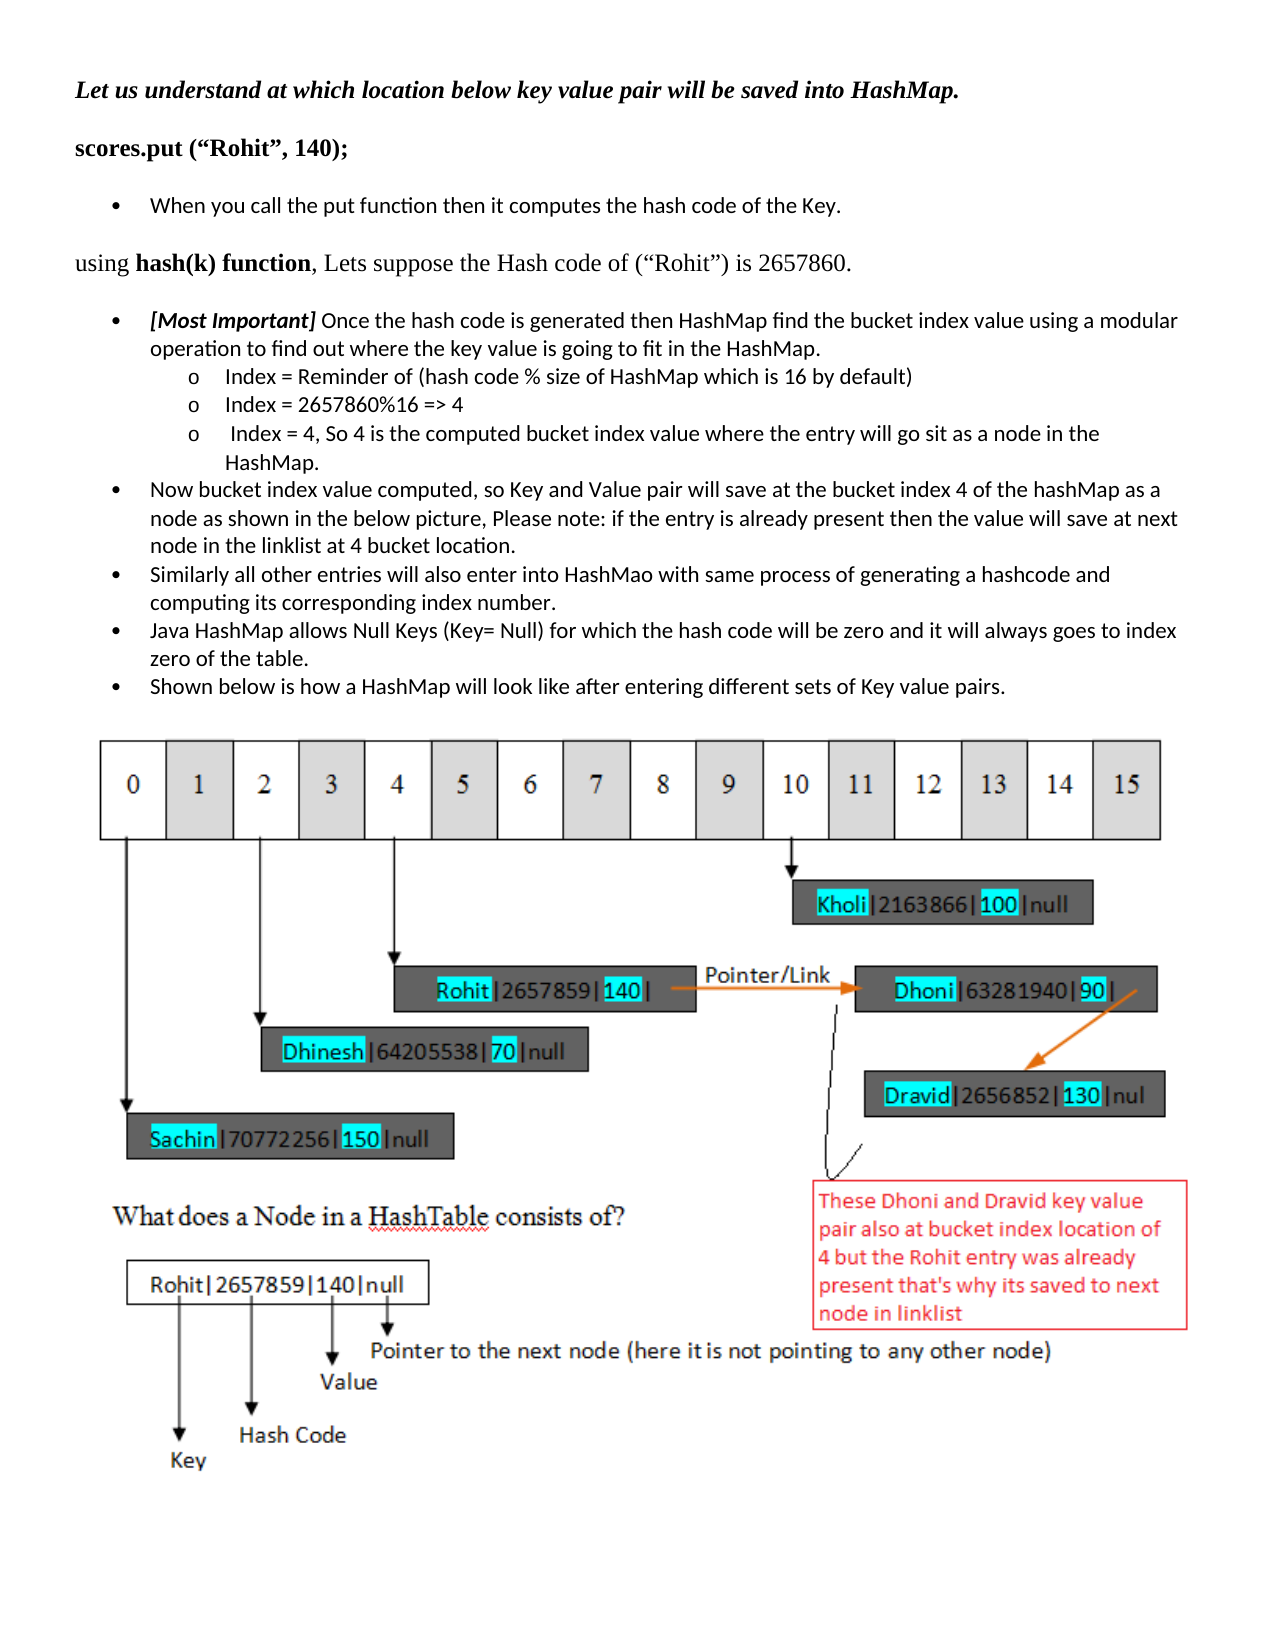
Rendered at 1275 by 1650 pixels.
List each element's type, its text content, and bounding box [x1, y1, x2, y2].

picture [75, 728, 1241, 1504]
list Index = 2657860%16 => 4 [187, 391, 1200, 419]
list Java HashMap allows Null Keys (Key= Null) for which the hash code will be zero and it will always goes to index zero of the table. [112, 616, 1200, 672]
text scores.put (“Rohit”, 140); [75, 133, 1200, 162]
text Let us understand at which location below key value pair will be saved into HashMap. [75, 75, 1200, 104]
list Index = Reminder of (hash code % size of HashMap which is 16 by default) [187, 362, 1200, 391]
list Now bucket index value computed, so Key and Value pair will save at the bucket index 4 of the hashMap as a node as shown in the below picture, Please note: if the entry is already present then the value will save at next node in the linklist at 4 bucket location. [112, 476, 1200, 560]
list [Most Important] Once the hash code is generated then HashMap find the bucket index value using a modular operation to find out where the key value is going to fit in the HashMap. [112, 306, 1200, 362]
list Shown below is how a HashMap will look like after entering different sets of Key value pairs. [112, 672, 1200, 700]
list Similarly all other entries will also enter into HashMao with same process of generating a hashcode and computing its corresponding index number. [112, 560, 1200, 616]
text using hash(k) function, Lets suppose the Hash code of (“Rohit”) is 2657860. [75, 248, 1200, 277]
list When you call the put function then it computes the hash code of the Key. [112, 191, 1200, 219]
list Index = 4, So 4 is the computed bucket index value where the entry will go sit as a node in the HashMap. [187, 419, 1200, 476]
